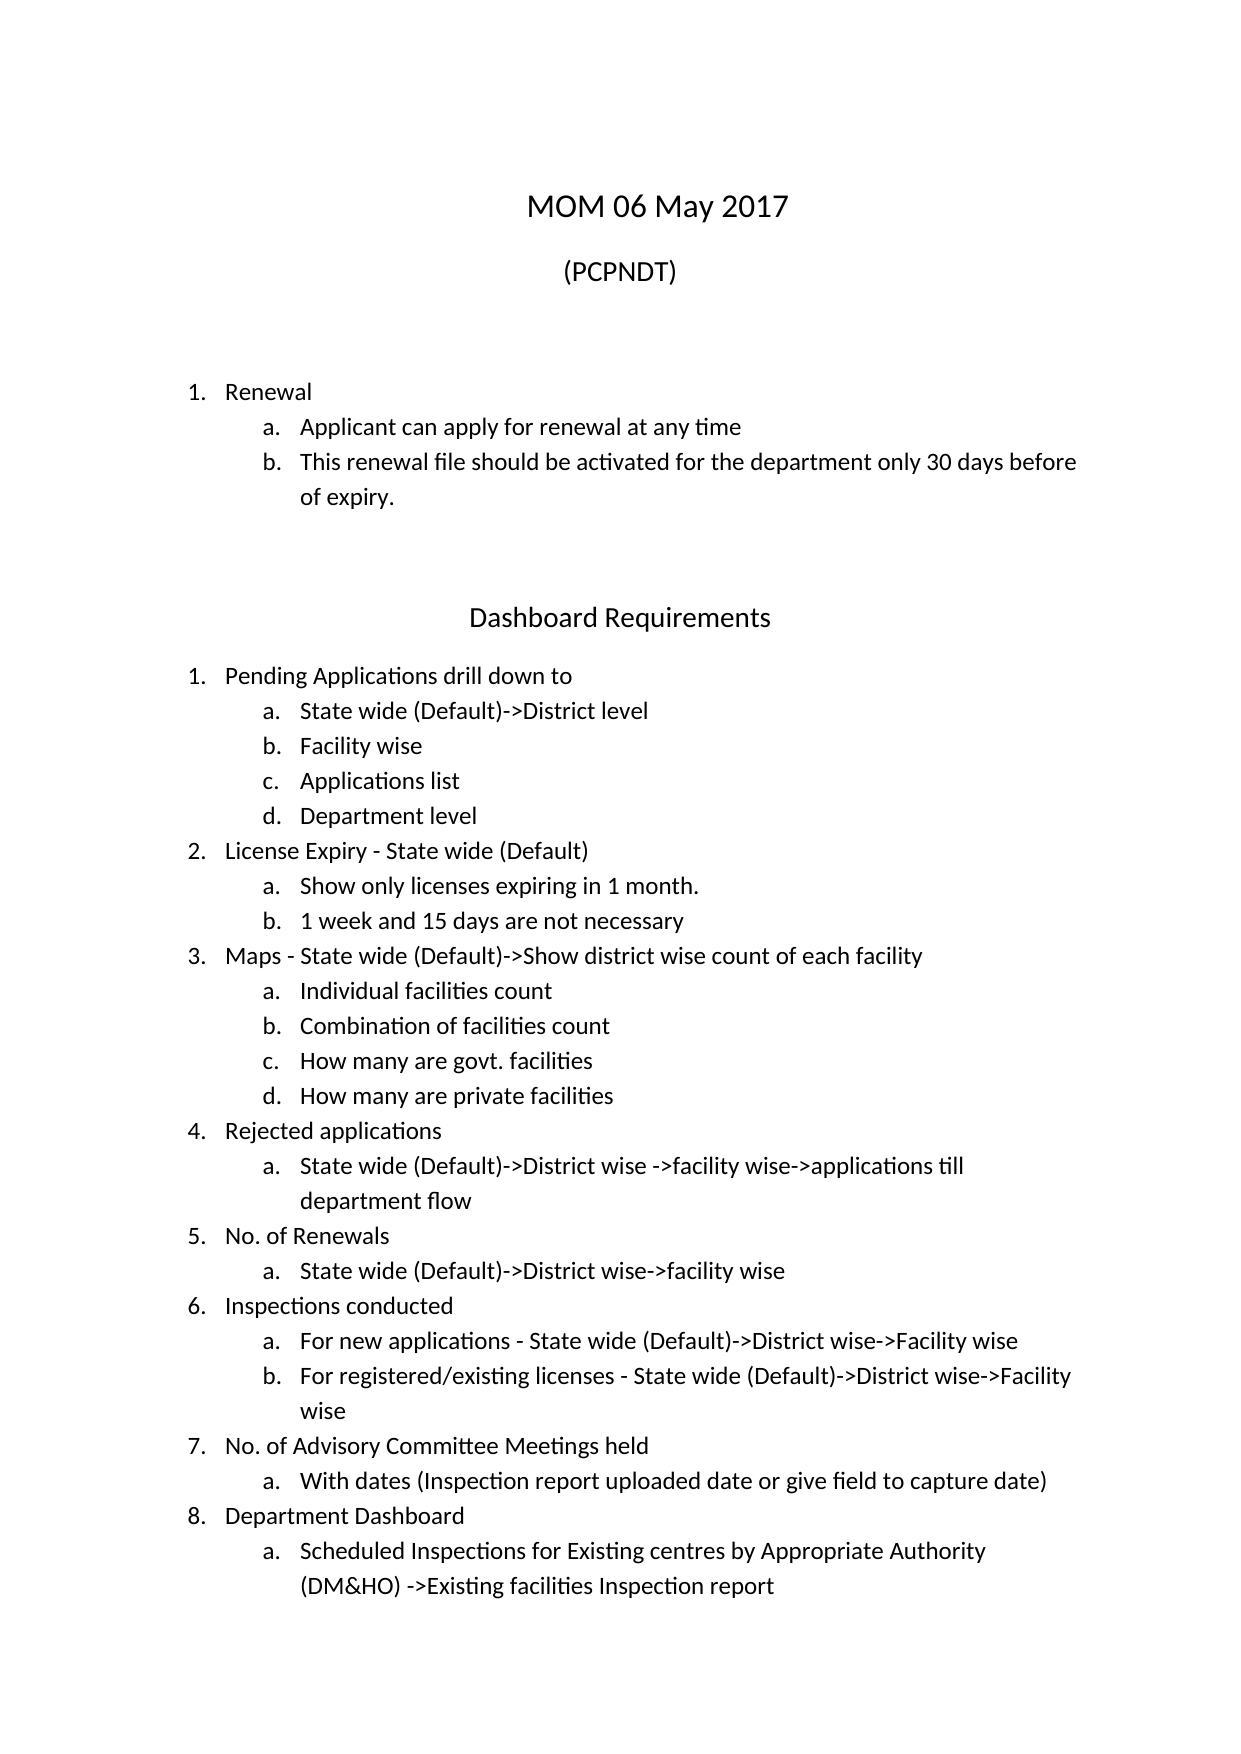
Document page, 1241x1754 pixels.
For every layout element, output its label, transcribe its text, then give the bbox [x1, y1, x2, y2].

list State wide (Default)->District wise ->facility wise->applications till department flow [262, 1151, 1090, 1216]
list Maps - State wide (Default)->Show district wise count of each facility [187, 941, 1090, 971]
list MOM 06 May 2017 [225, 185, 1090, 226]
list For registered/existing licenses - State wide (Default)->District wise->Facility wise [262, 1361, 1090, 1426]
list Individual facilities count [262, 976, 1090, 1006]
list With dates (Inspection report uploaded date or give field to capture date) [262, 1466, 1090, 1496]
list Rejected applications [187, 1116, 1090, 1146]
list 1 week and 15 days are not necessary [262, 906, 1090, 936]
list Renewal [187, 376, 1090, 407]
text (PCPNDT) [150, 253, 1090, 288]
list Applications list [262, 766, 1090, 796]
list State wide (Default)->District wise->facility wise [262, 1256, 1090, 1286]
list State wide (Default)->District level [262, 696, 1090, 726]
list Department level [262, 801, 1090, 831]
list Inspections conducted [187, 1291, 1090, 1321]
list No. of Renewals [187, 1221, 1090, 1251]
list Scheduled Inspections for Existing centres by Appropriate Authority (DM&HO) ->Existing facilities Inspection report [262, 1536, 1090, 1601]
list Combination of facilities count [262, 1011, 1090, 1041]
list Applicant can apply for renewal at any time [262, 411, 1090, 442]
list How many are govt. facilities [262, 1046, 1090, 1076]
list How many are private facilities [262, 1081, 1090, 1111]
list For new applications - State wide (Default)->District wise->Facility wise [262, 1326, 1090, 1356]
list Department Dashboard [187, 1501, 1090, 1531]
list Facility wise [262, 731, 1090, 761]
list Show only licenses expiring in 1 month. [262, 871, 1090, 901]
list This renewal file should be activated for the department only 30 days before of expiry. [262, 446, 1090, 512]
list License Expiry - State wide (Default) [187, 836, 1090, 866]
text Dashboard Requirements [150, 599, 1090, 634]
list No. of Advisory Committee Meetings held [187, 1431, 1090, 1461]
list Pending Applications drill down to [187, 661, 1090, 691]
